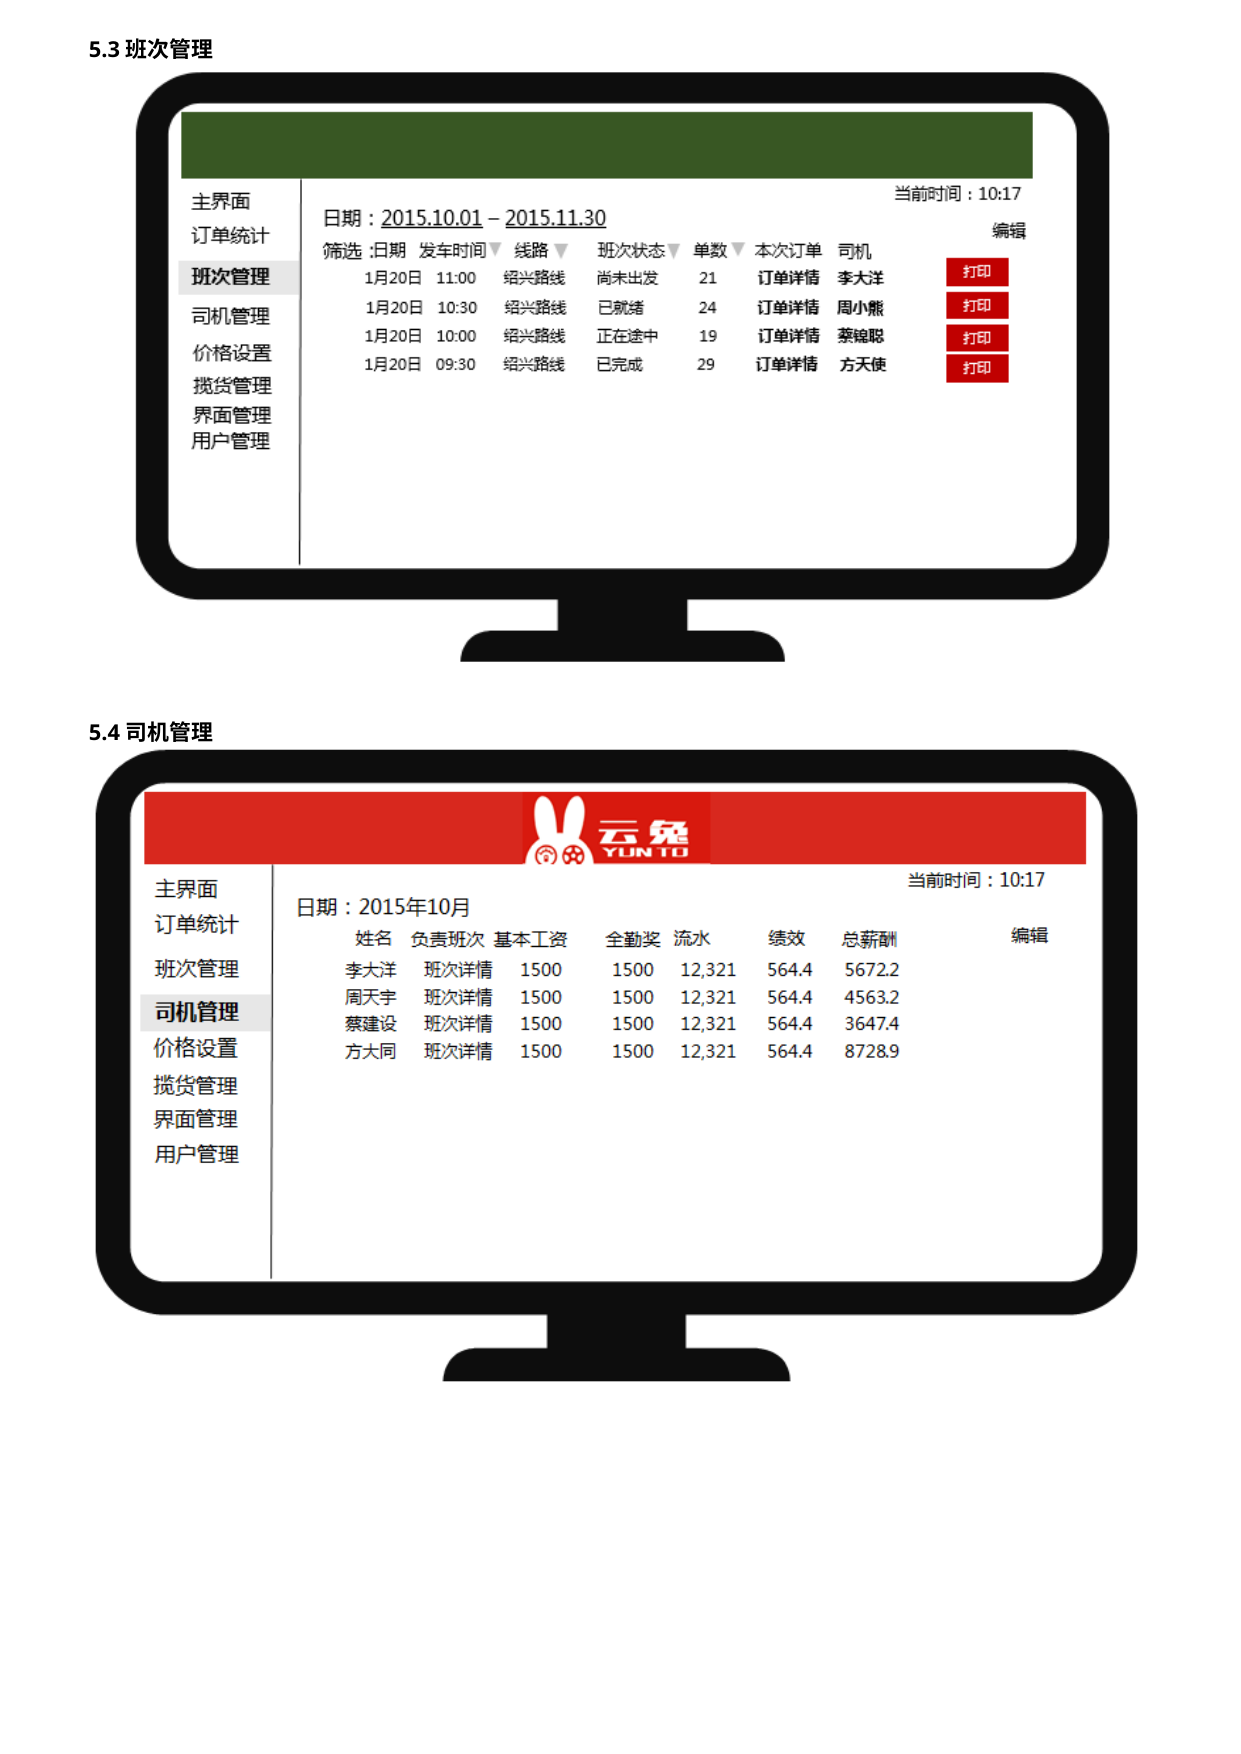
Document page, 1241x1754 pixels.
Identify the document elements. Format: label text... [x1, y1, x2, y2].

picture [88, 747, 1144, 1388]
text 5.3 班次管理 [89, 32, 1152, 64]
picture [88, 64, 1152, 679]
text 5.4 司机管理· [89, 714, 1152, 747]
